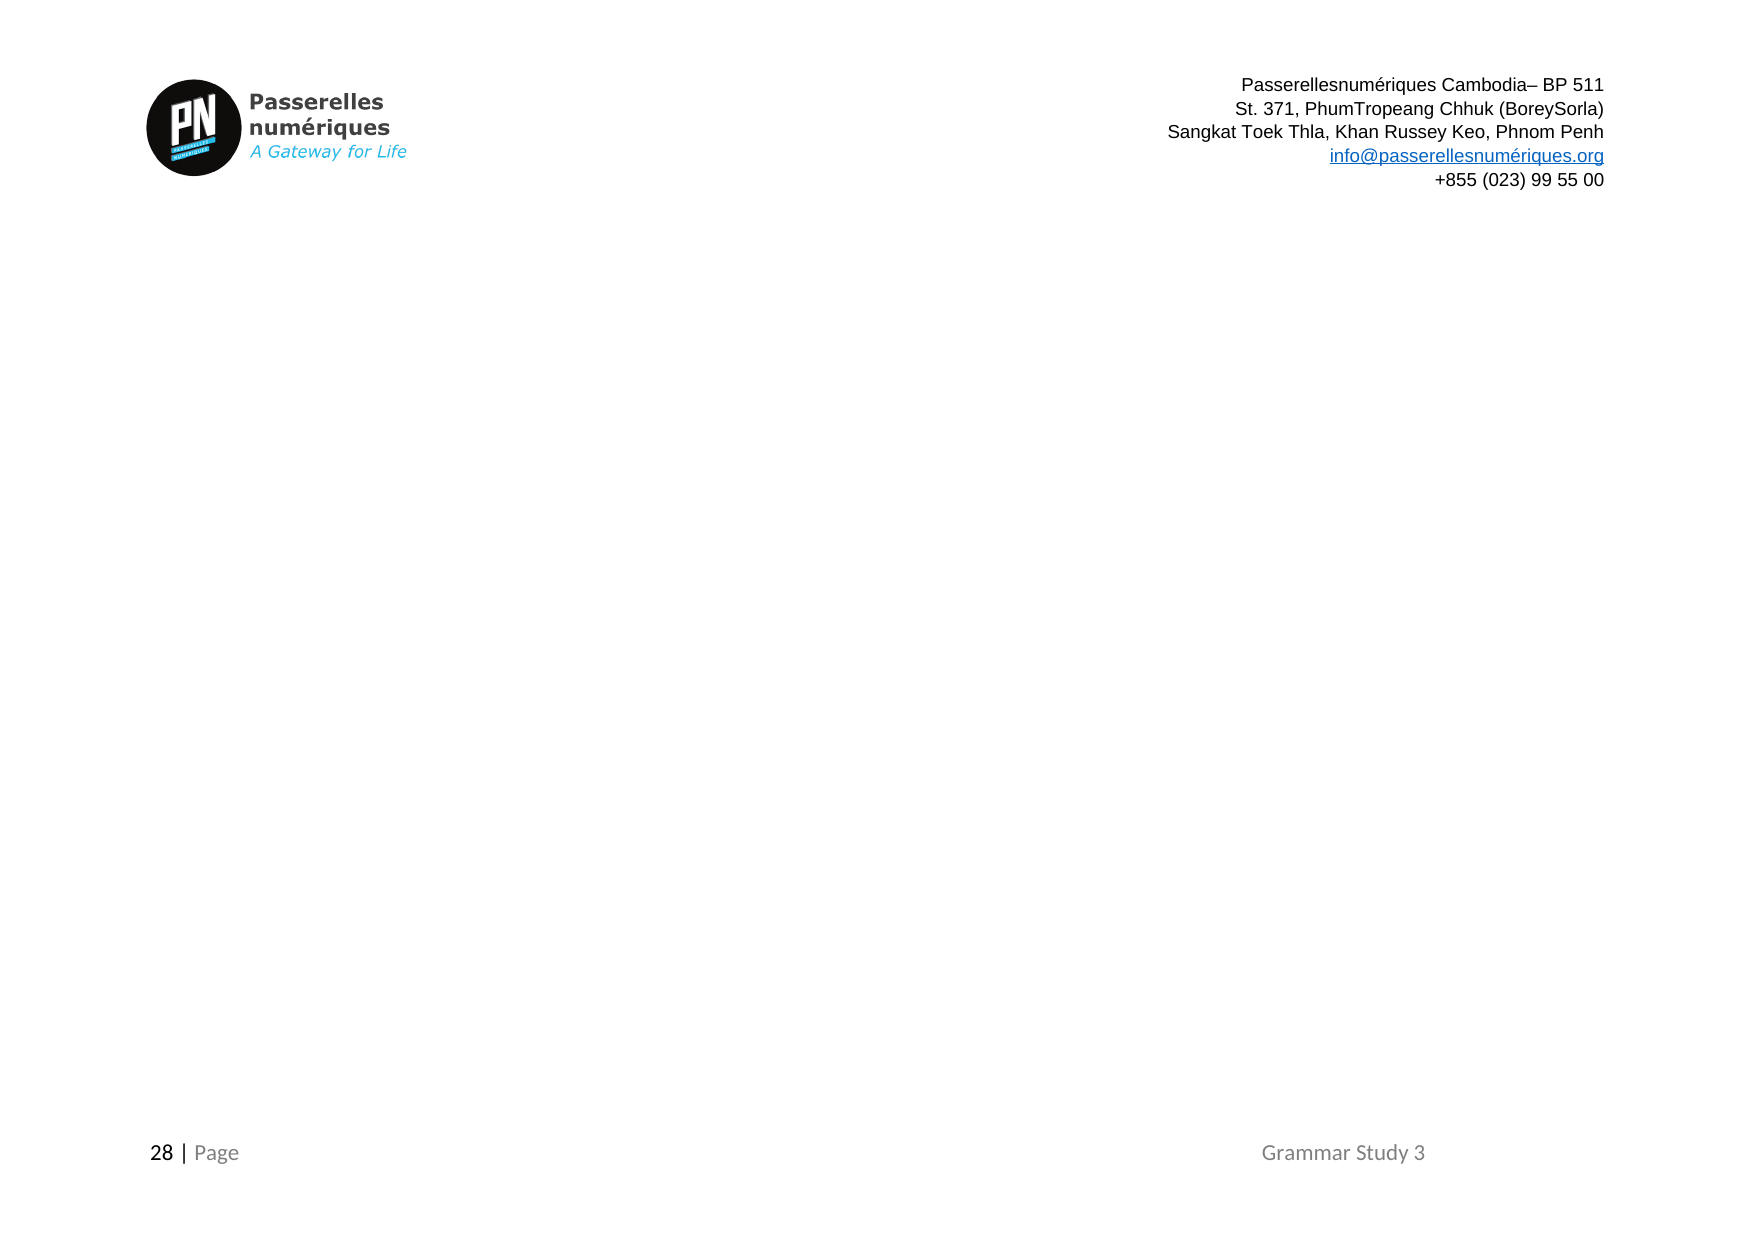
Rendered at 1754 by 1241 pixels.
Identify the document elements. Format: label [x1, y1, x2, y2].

picture [145, 78, 418, 177]
